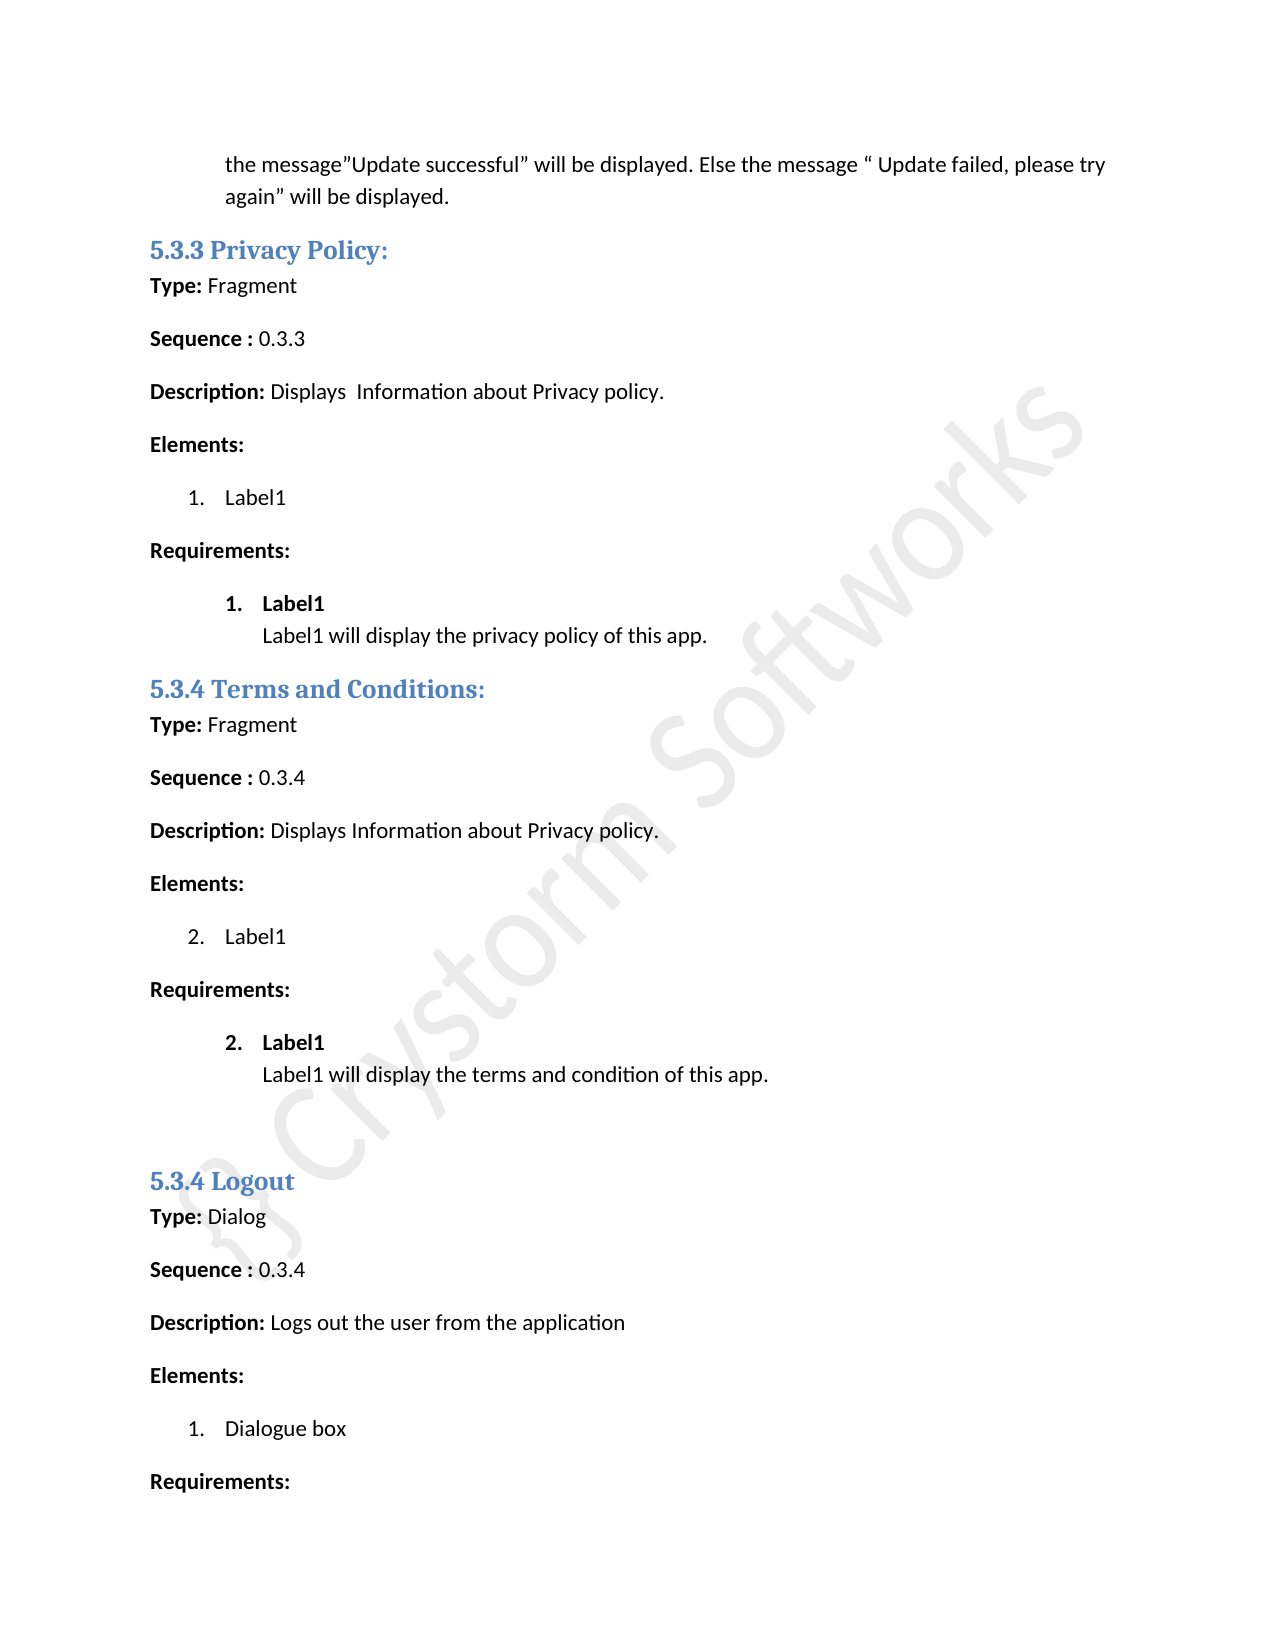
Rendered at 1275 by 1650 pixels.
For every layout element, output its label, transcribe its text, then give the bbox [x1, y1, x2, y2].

text Type: Fragment [150, 710, 1125, 738]
list Label1 [187, 922, 1125, 950]
text Sequence : 0.3.4 [150, 1255, 1125, 1283]
text Description: Displays Information about Privacy policy. [150, 816, 1125, 844]
text Requirements: [150, 536, 1125, 564]
text Elements: [150, 1361, 1125, 1389]
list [225, 150, 1125, 210]
text Requirements: [150, 1467, 1125, 1495]
text Elements: [150, 430, 1125, 458]
subtitle 5.3.4 Terms and Conditions: [150, 674, 1125, 705]
list Label1 [225, 1028, 1125, 1056]
list Label1 will display the privacy policy of this app. [262, 621, 1125, 649]
list Label1 [187, 483, 1125, 511]
text Elements: [150, 869, 1125, 897]
text Description: Logs out the user from the application [150, 1308, 1125, 1336]
subtitle 5.3.4 Logout [150, 1166, 1125, 1197]
text Type: Fragment [150, 271, 1125, 299]
subtitle 5.3.3 Privacy Policy: [150, 235, 1125, 266]
text Sequence : 0.3.3 [150, 324, 1125, 352]
text Requirements: [150, 975, 1125, 1003]
list Label1 will display the terms and condition of this app. [262, 1060, 1125, 1088]
text Description: Displays Information about Privacy policy. [150, 377, 1125, 405]
list Dialogue box [187, 1414, 1125, 1442]
text Type: Dialog [150, 1202, 1125, 1230]
list Label1 [225, 589, 1125, 617]
text Sequence : 0.3.4 [150, 763, 1125, 791]
